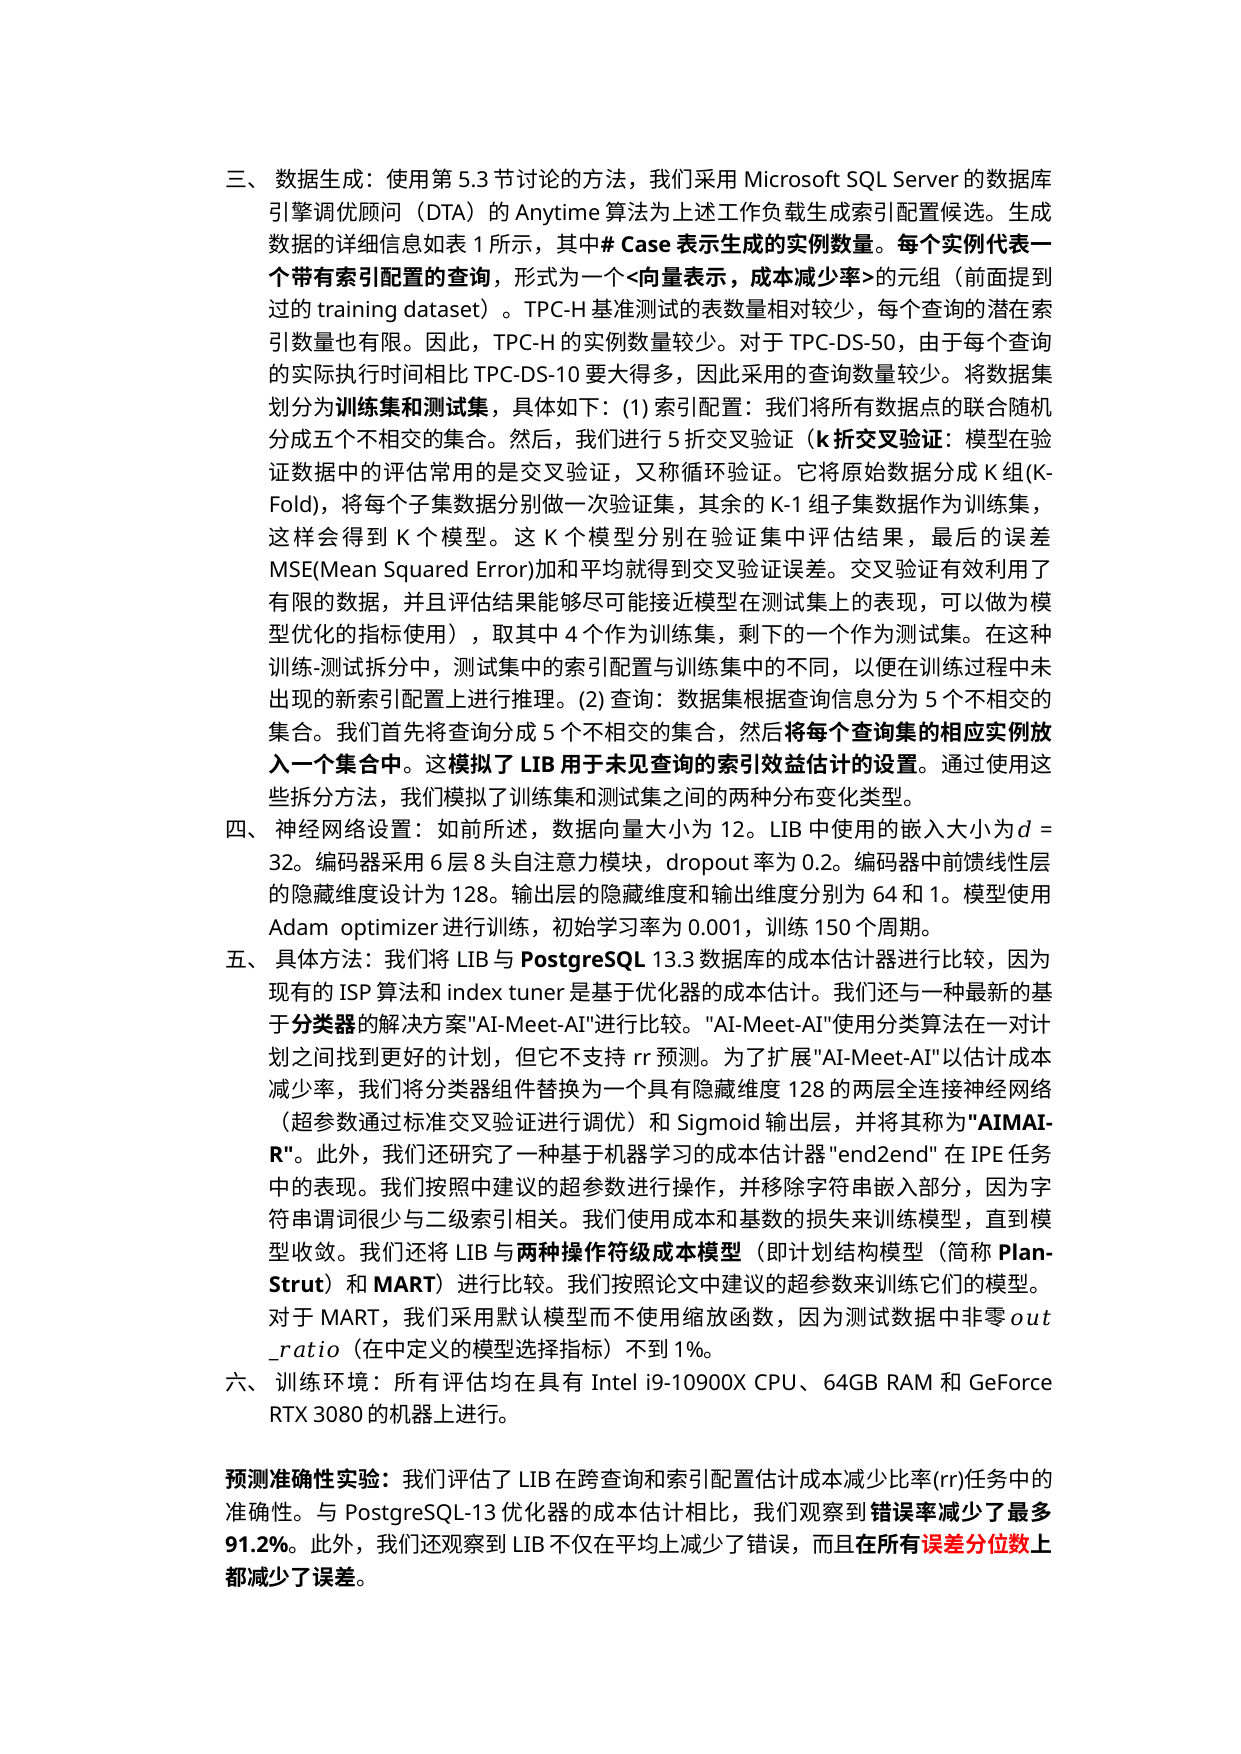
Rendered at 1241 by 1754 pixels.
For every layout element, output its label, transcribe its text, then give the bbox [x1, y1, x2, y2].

list 预测准确性实验：我们评估了LIB在跨查询和索引配置估计成本减少比率(rr)任务中的准确性。与PostgreSQL-13优化器的成本估计相比，我们观察到错误率减少了最多91.2%。此外，我们还观察到LIB不仅在平均上减少了错误，而且在所有误差分位数上都减少了误差。 [225, 1462, 1053, 1592]
list 训练环境：所有评估均在具有Intel i9-10900X CPU、64GB RAM和GeForce RTX 3080的机器上进行。 [225, 1364, 1053, 1429]
list 具体方法：我们将LIB与PostgreSQL 13.3数据库的成本估计器进行比较，因为现有的ISP算法和index tuner是基于优化器的成本估计。我们还与一种最新的基于分类器的解决方案"AI-Meet-AI"进行比较。"AI-Meet-AI"使用分类算法在一对计划之间找到更好的计划，但它不支持rr预测。为了扩展"AI-Meet-AI"以估计成本减少率，我们将分类器组件替换为一个具有隐藏维度128的两层全连接神经网络（超参数通过标准交叉验证进行调优）和Sigmoid输出层，并将其称为"AIMAI-R"。此外，我们还研究了一种基于机器学习的成本估计器"end2end" 在IPE任务中的表现。我们按照中建议的超参数进行操作，并移除字符串嵌入部分，因为字符串谓词很少与二级索引相关。我们使用成本和基数的损失来训练模型，直到模型收敛。我们还将LIB与两种操作符级成本模型（即计划结构模型（简称Plan-Strut）和MART）进行比较。我们按照论文中建议的超参数来训练它们的模型。对于MART，我们采用默认模型而不使用缩放函数，因为测试数据中非零𝑜𝑢𝑡_𝑟𝑎𝑡𝑖𝑜（在中定义的模型选择指标）不到1%。 [225, 942, 1053, 1364]
list 神经网络设置：如前所述，数据向量大小为12。LIB中使用的嵌入大小为𝑑 = 32。编码器采用6层8头自注意力模块，dropout率为0.2。编码器中前馈线性层的隐藏维度设计为128。输出层的隐藏维度和输出维度分别为64和1。模型使用Adam optimizer进行训练，初始学习率为0.001，训练150个周期。 [225, 812, 1053, 942]
list 数据生成：使用第5.3节讨论的方法，我们采用Microsoft SQL Server的数据库引擎调优顾问（DTA）的Anytime算法为上述工作负载生成索引配置候选。生成数据的详细信息如表1所示，其中# Case表示生成的实例数量。每个实例代表一个带有索引配置的查询，形式为一个<向量表示，成本减少率>的元组（前面提到过的training dataset）。TPC-H基准测试的表数量相对较少，每个查询的潜在索引数量也有限。因此，TPC-H的实例数量较少。对于TPC-DS-50，由于每个查询的实际执行时间相比TPC-DS-10要大得多，因此采用的查询数量较少。将数据集划分为训练集和测试集，具体如下：(1) 索引配置：我们将所有数据点的联合随机分成五个不相交的集合。然后，我们进行5折交叉验证（k折交叉验证：模型在验证数据中的评估常用的是交叉验证，又称循环验证。它将原始数据分成K组(K-Fold)，将每个子集数据分别做一次验证集，其余的K-1组子集数据作为训练集，这样会得到K个模型。这K个模型分别在验证集中评估结果，最后的误差MSE(Mean Squared Error)加和平均就得到交叉验证误差。交叉验证有效利用了有限的数据，并且评估结果能够尽可能接近模型在测试集上的表现，可以做为模型优化的指标使用），取其中4个作为训练集，剩下的一个作为测试集。在这种训练-测试拆分中，测试集中的索引配置与训练集中的不同，以便在训练过程中未出现的新索引配置上进行推理。(2) 查询：数据集根据查询信息分为5个不相交的集合。我们首先将查询分成5个不相交的集合，然后将每个查询集的相应实例放入一个集合中。这模拟了LIB用于未见查询的索引效益估计的设置。通过使用这些拆分方法，我们模拟了训练集和测试集之间的两种分布变化类型。 [225, 162, 1053, 812]
